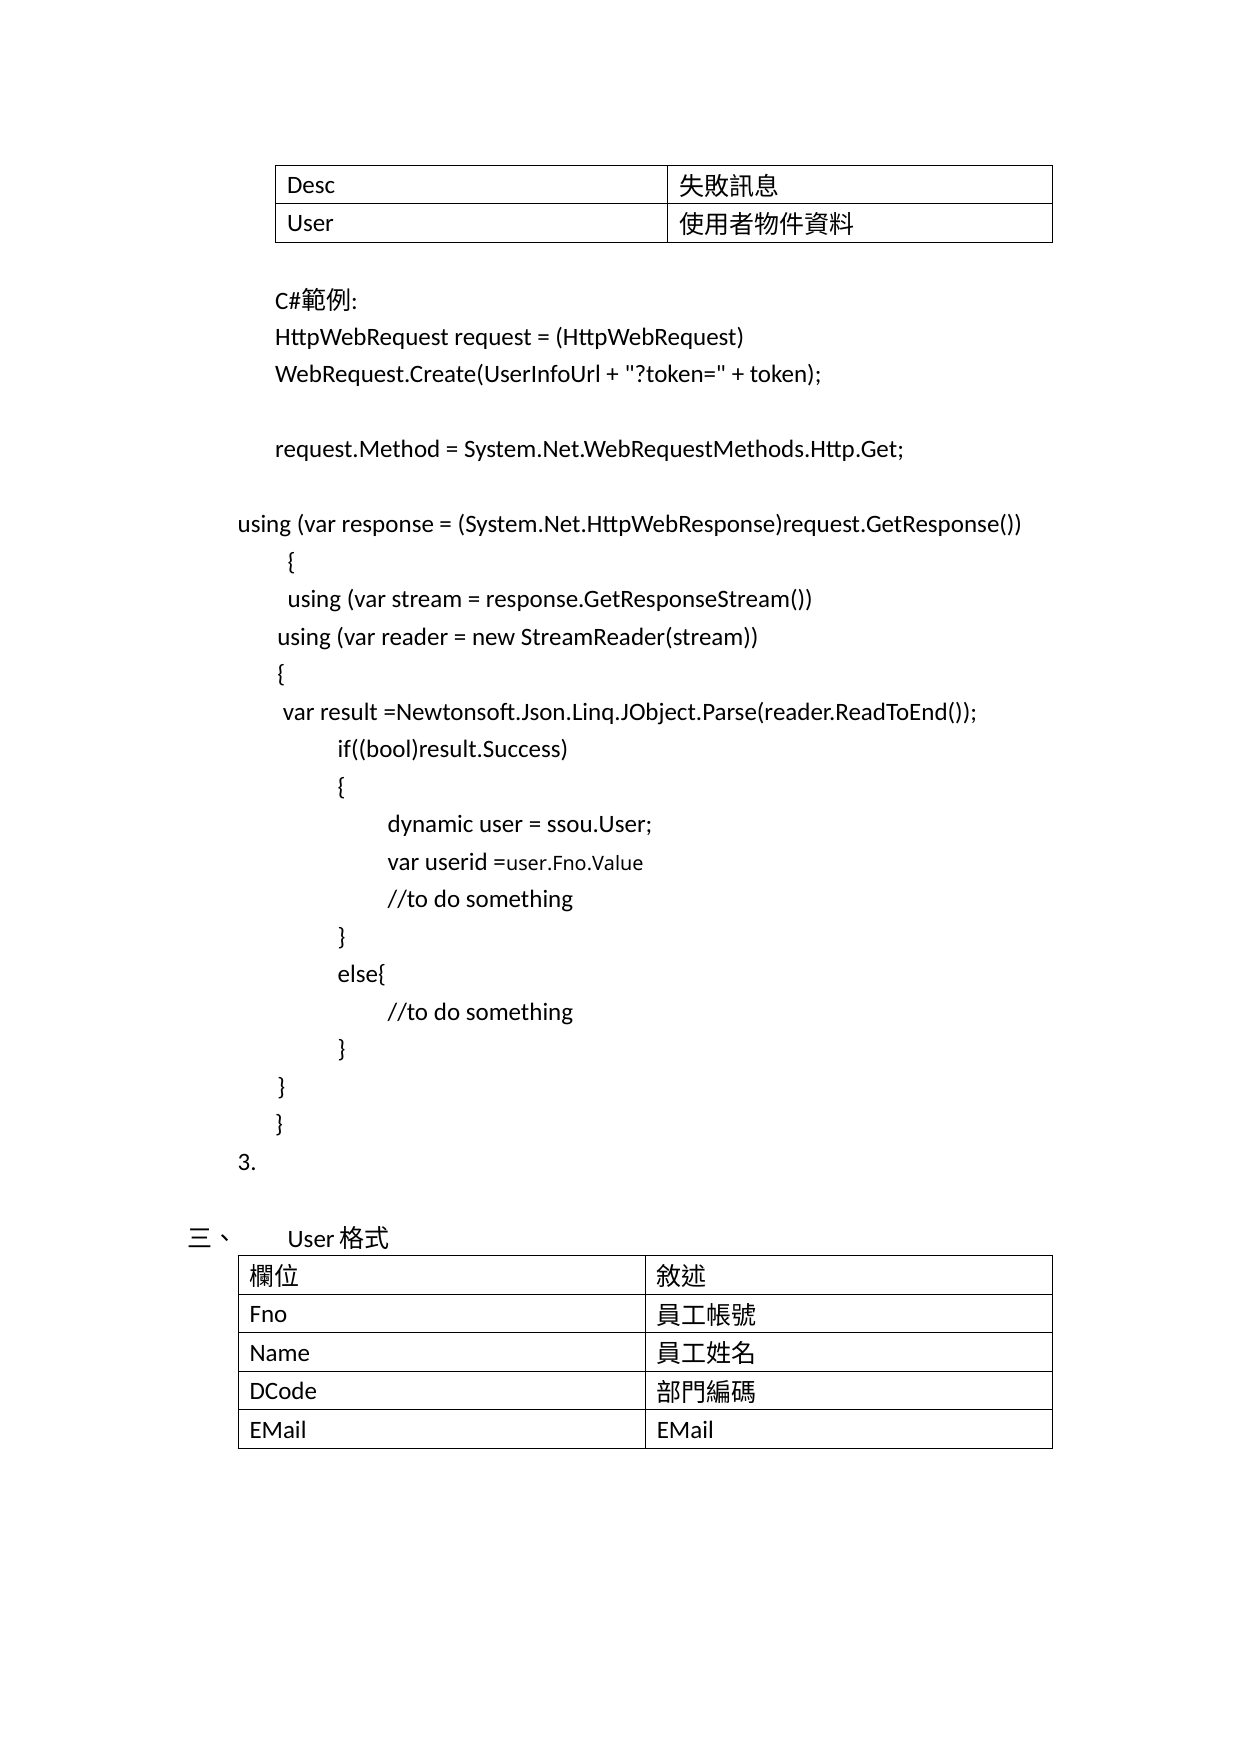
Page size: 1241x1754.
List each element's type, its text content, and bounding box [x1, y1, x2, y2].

table_cell Fno [239, 1295, 645, 1332]
text HttpWebRequest request = (HttpWebRequest) WebRequest.Create(UserInfoUrl + "?token=" + token); [275, 318, 1053, 393]
list using (var response = (System.Net.HttpWebResponse)request.GetResponse()) [237, 505, 1053, 543]
list else{ [287, 955, 1053, 993]
table_cell DCode [239, 1372, 645, 1409]
list var userid =user.Fno.Value [337, 843, 1053, 880]
list } [275, 1105, 1053, 1143]
table_cell 使用者物件資料 [668, 204, 1052, 242]
list { [237, 655, 1053, 693]
table_cell 失敗訊息 [668, 166, 1052, 203]
list } [287, 1030, 1053, 1068]
table_header 敘述 [646, 1256, 1052, 1294]
table_cell Desc [276, 166, 667, 203]
list using (var reader = new StreamReader(stream)) [237, 618, 1053, 655]
table_header 欄位 [239, 1256, 645, 1294]
list //to do something [237, 993, 1053, 1030]
table_cell EMail [239, 1410, 645, 1448]
list dynamic user = ssou.User; [337, 805, 1053, 843]
table_cell EMail [646, 1410, 1052, 1448]
table_cell 員工帳號 [646, 1295, 1052, 1332]
list { [237, 768, 1053, 805]
table_cell 員工姓名 [646, 1333, 1052, 1371]
list if((bool)result.Success) [237, 730, 1053, 768]
list } [237, 1068, 1053, 1105]
list request.Method = System.Net.WebRequestMethods.Http.Get; [275, 430, 1053, 468]
list var result =Newtonsoft.Json.Linq.JObject.Parse(reader.ReadToEnd()); [237, 693, 1053, 730]
table_cell User [276, 204, 667, 242]
list User格式 [187, 1218, 1053, 1255]
list using (var stream = response.GetResponseStream()) [237, 580, 1053, 618]
list //to do something [237, 880, 1053, 918]
list C#範例: [275, 280, 1053, 318]
list } [287, 918, 1053, 955]
table_cell Name [239, 1333, 645, 1371]
table_cell 部門編碼 [646, 1372, 1052, 1409]
list { [237, 543, 1053, 580]
